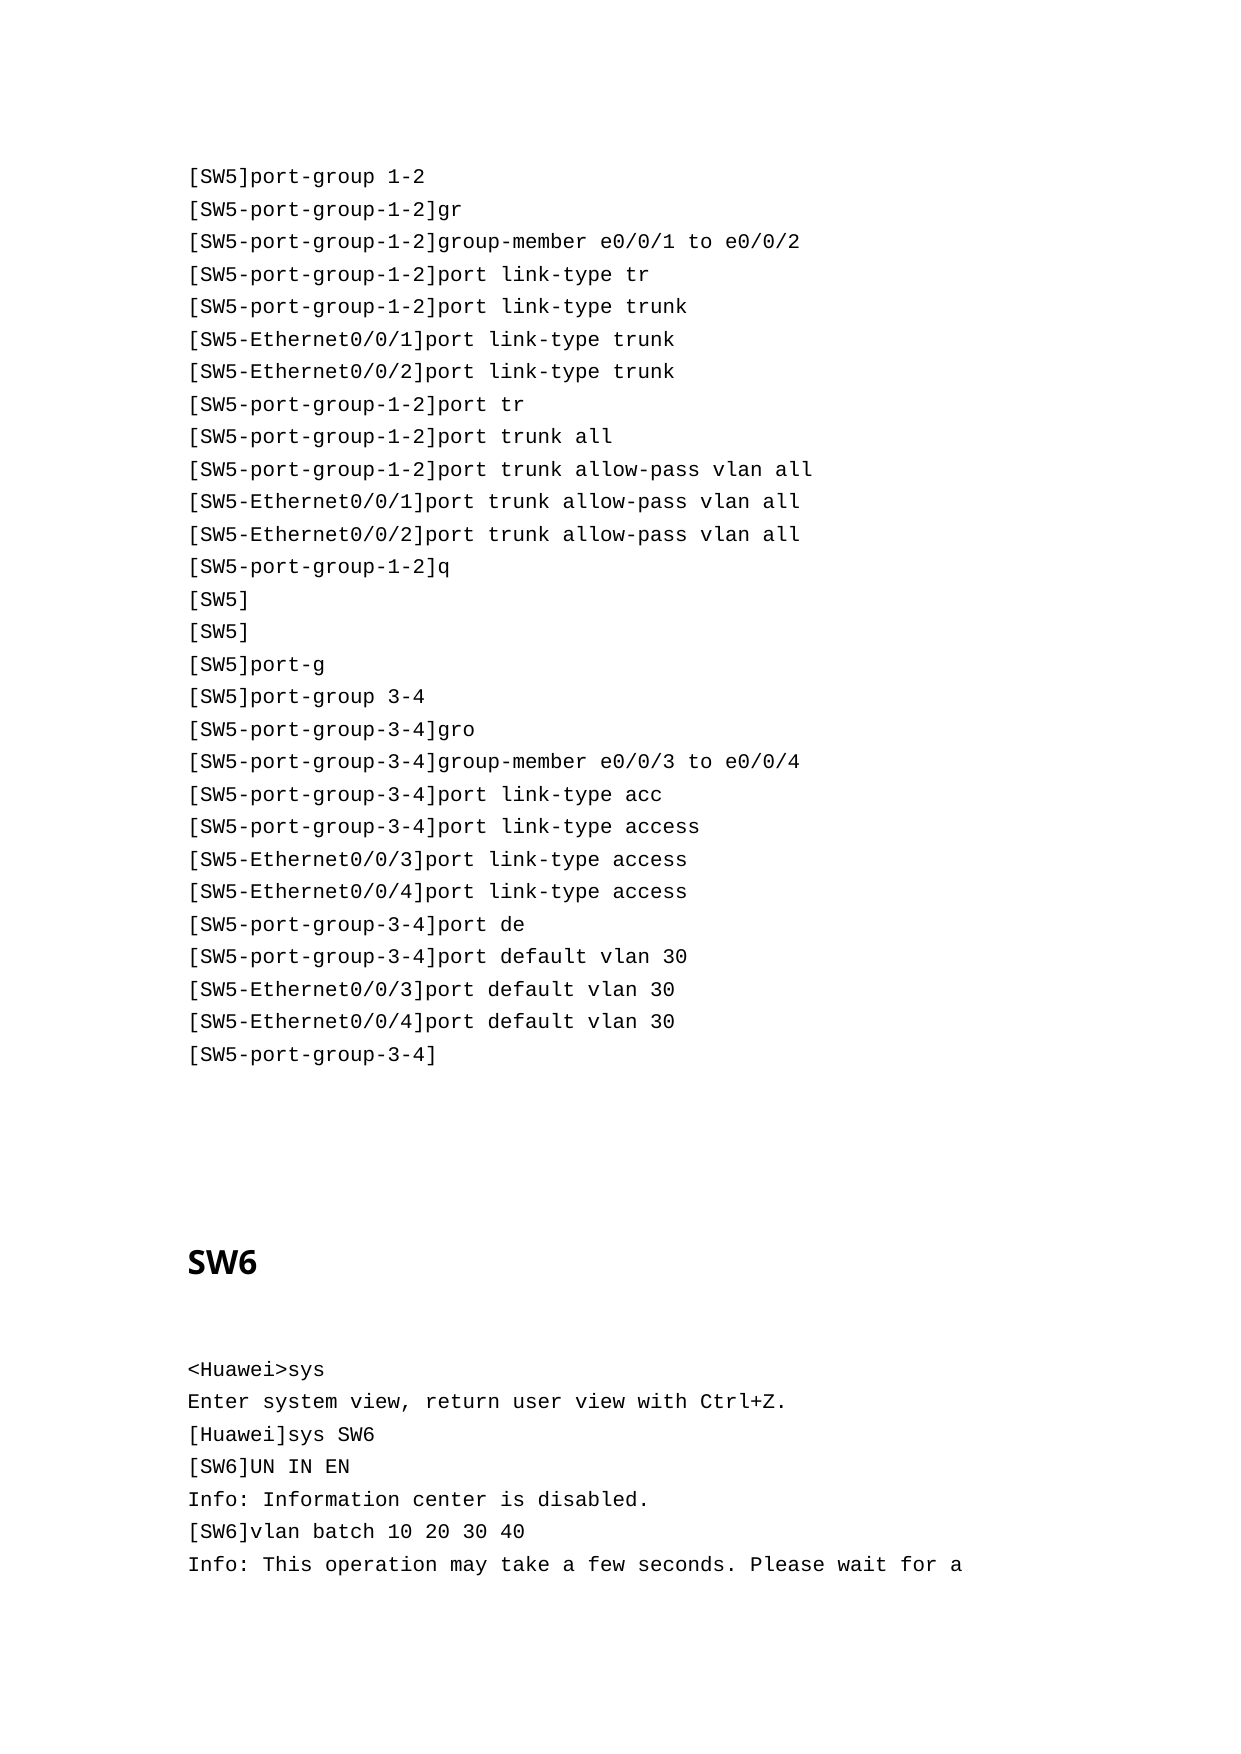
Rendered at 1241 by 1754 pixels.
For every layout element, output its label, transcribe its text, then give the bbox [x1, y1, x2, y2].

text [SW5-port-group-1-2]q [187, 552, 1053, 584]
text Enter system view, return user view with Ctrl+Z. [187, 1387, 1053, 1419]
text [SW5-port-group-3-4]port de [187, 909, 1053, 942]
text [SW5] [187, 617, 1053, 649]
text [SW5-port-group-1-2]port link-type tr [187, 259, 1053, 292]
text [SW6]UN IN EN [187, 1452, 1053, 1484]
text [SW5]port-group 1-2 [187, 162, 1053, 194]
text [SW5-port-group-3-4]port link-type acc [187, 779, 1053, 812]
text [SW6]vlan batch 10 20 30 40 [187, 1517, 1053, 1549]
text [SW5-Ethernet0/0/2]port trunk allow-pass vlan all [187, 519, 1053, 552]
text [SW5]port-group 3-4 [187, 682, 1053, 714]
text [SW5-port-group-1-2]gr [187, 194, 1053, 227]
text [SW5]port-g [187, 649, 1053, 682]
text [SW5-Ethernet0/0/4]port link-type access [187, 877, 1053, 909]
text [SW5-port-group-3-4]gro [187, 714, 1053, 747]
text [SW5-Ethernet0/0/1]port link-type trunk [187, 324, 1053, 357]
text [SW5-port-group-1-2]port trunk all [187, 422, 1053, 454]
text [SW5-port-group-3-4]port default vlan 30 [187, 942, 1053, 974]
text <Huawei>sys [187, 1354, 1053, 1387]
text [SW5-port-group-1-2]group-member e0/0/1 to e0/0/2 [187, 227, 1053, 259]
text [SW5-port-group-1-2]port tr [187, 389, 1053, 422]
text [SW5-port-group-1-2]port trunk allow-pass vlan all [187, 454, 1053, 487]
text [SW5-port-group-1-2]port link-type trunk [187, 292, 1053, 324]
text [SW5-Ethernet0/0/3]port link-type access [187, 844, 1053, 877]
text [SW5-port-group-3-4] [187, 1039, 1053, 1072]
text [SW5-Ethernet0/0/2]port link-type trunk [187, 357, 1053, 389]
text [SW5-port-group-3-4]group-member e0/0/3 to e0/0/4 [187, 747, 1053, 779]
text Info: Information center is disabled. [187, 1484, 1053, 1517]
text [SW5-port-group-3-4]port link-type access [187, 812, 1053, 844]
text [Huawei]sys SW6 [187, 1419, 1053, 1452]
text [SW5] [187, 584, 1053, 617]
text [SW5-Ethernet0/0/3]port default vlan 30 [187, 974, 1053, 1007]
text [SW5-Ethernet0/0/1]port trunk allow-pass vlan all [187, 487, 1053, 519]
text [SW5-Ethernet0/0/4]port default vlan 30 [187, 1007, 1053, 1039]
subtitle SW6 [187, 1229, 1053, 1294]
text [187, 1549, 1053, 1582]
